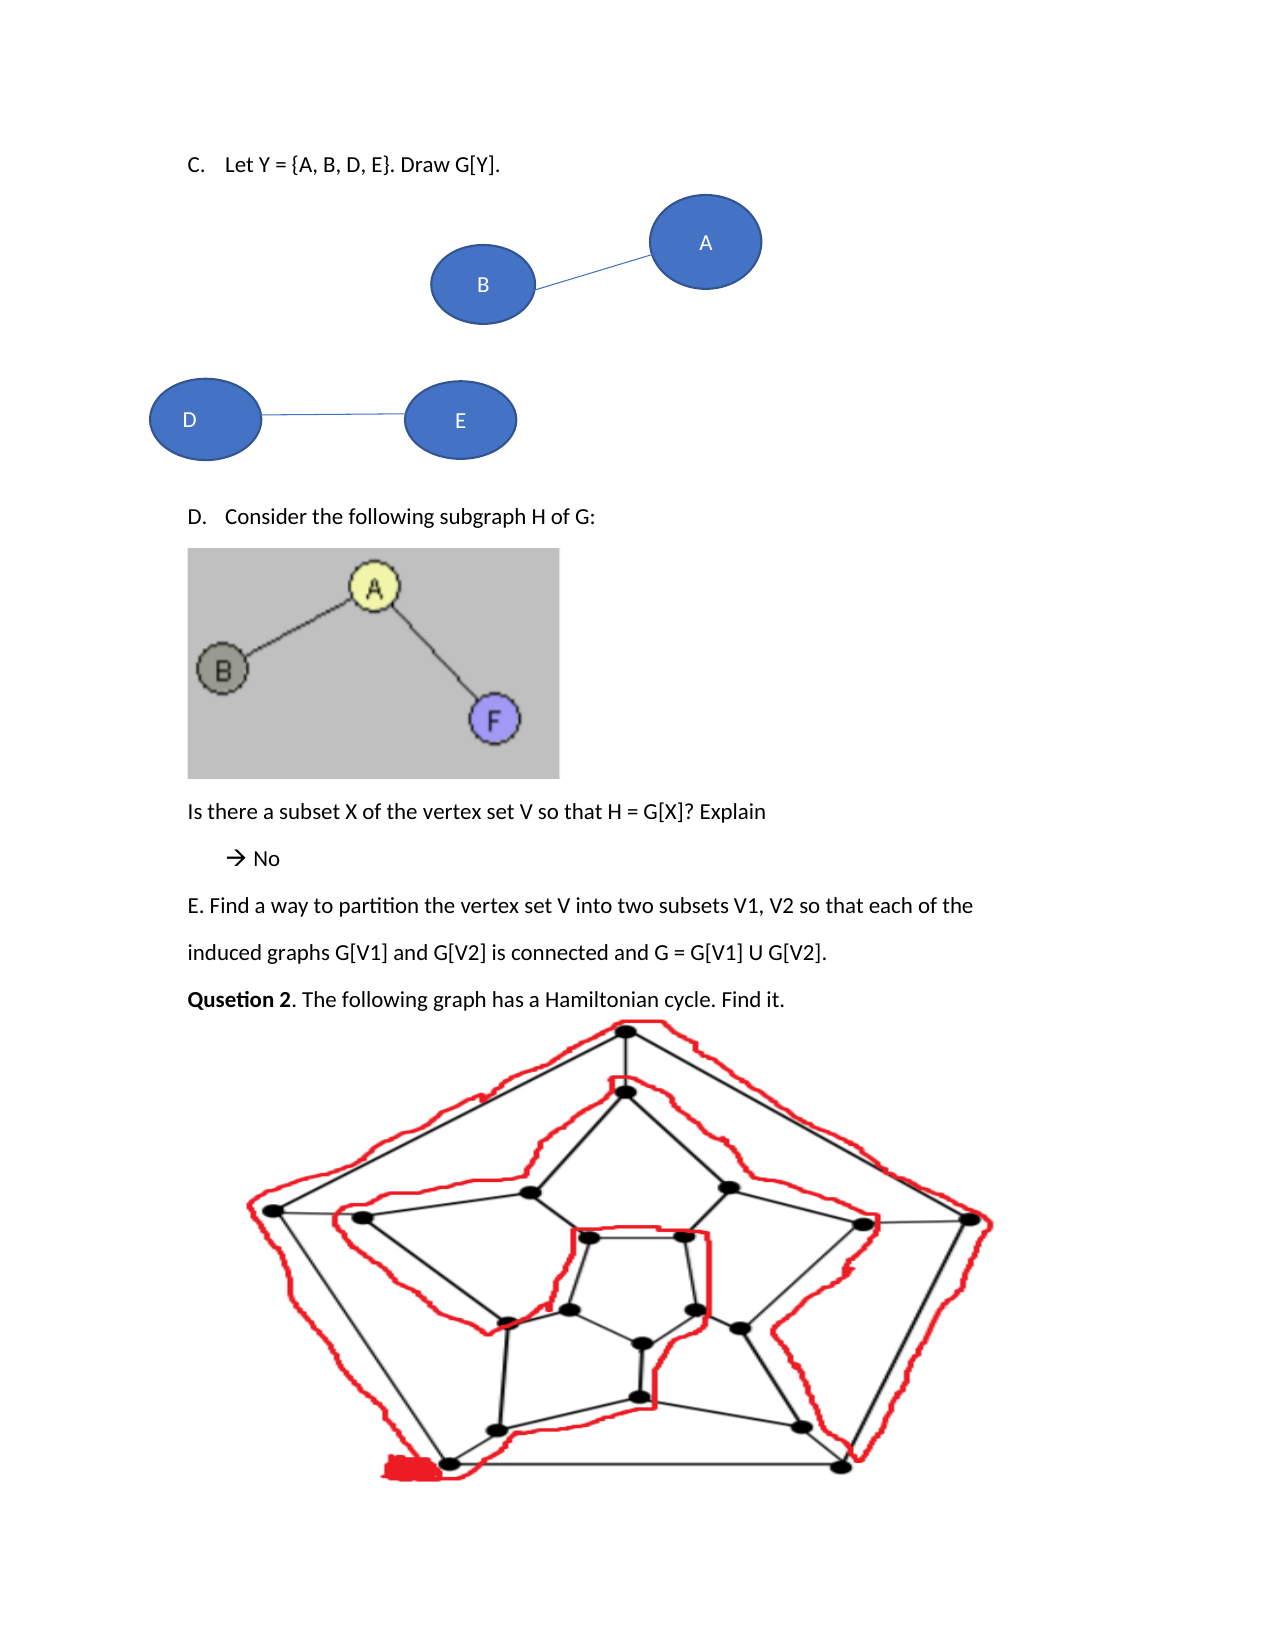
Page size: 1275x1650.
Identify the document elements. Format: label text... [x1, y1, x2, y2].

list Let Y = {A, B, D, E}. Draw G[Y]. [187, 150, 1125, 178]
text induced graphs G[V1] and G[V2] is connected and G = G[V1] U G[V2]. [187, 938, 1125, 966]
text E. Find a way to partition the vertex set V into two subsets V1, V2 so that each of the [187, 891, 1125, 919]
picture [187, 1015, 1075, 1484]
text No [187, 844, 1125, 872]
text Is there a subset X of the vertex set V so that H = G[X]? Explain [187, 797, 1125, 826]
list Consider the following subgraph H of G: [187, 502, 1125, 530]
picture [187, 548, 569, 779]
